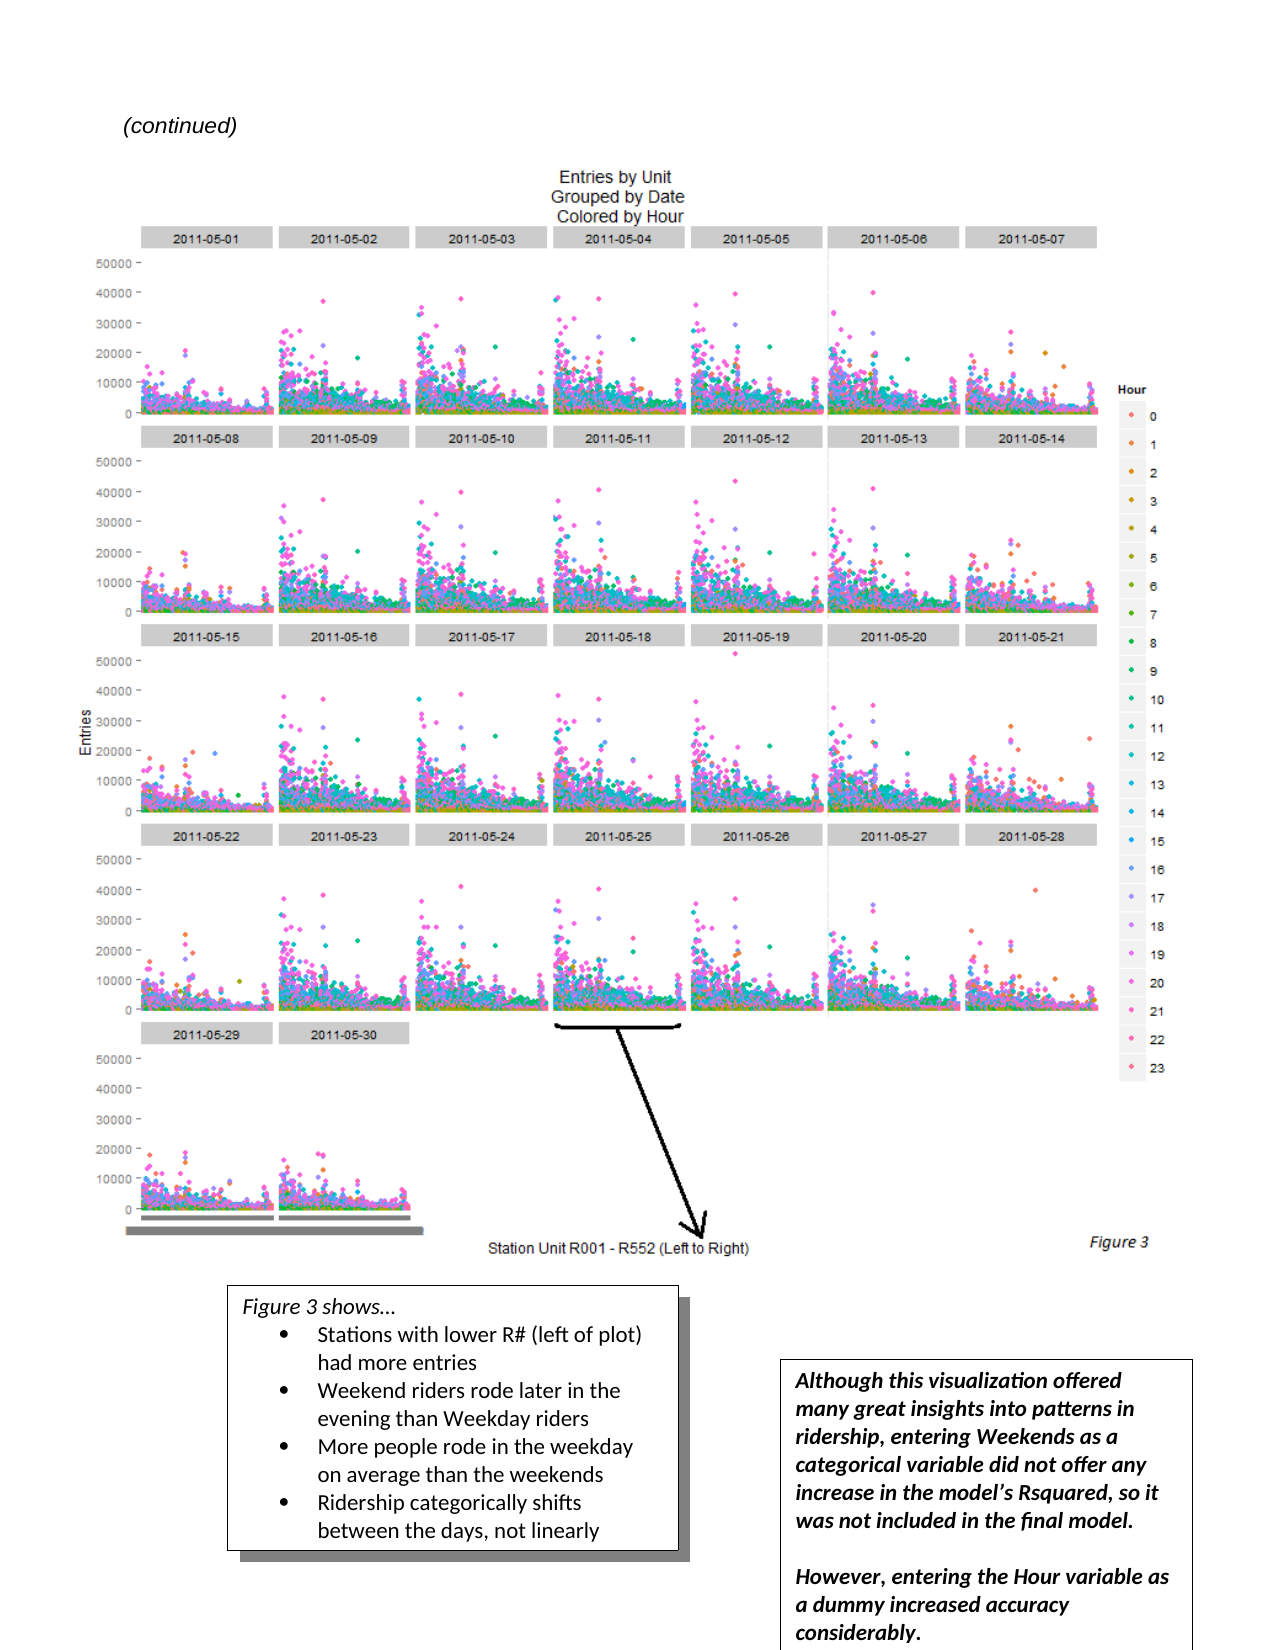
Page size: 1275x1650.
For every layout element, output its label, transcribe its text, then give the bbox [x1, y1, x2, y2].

text (continued) [58, 113, 489, 138]
picture [60, 141, 1209, 1271]
